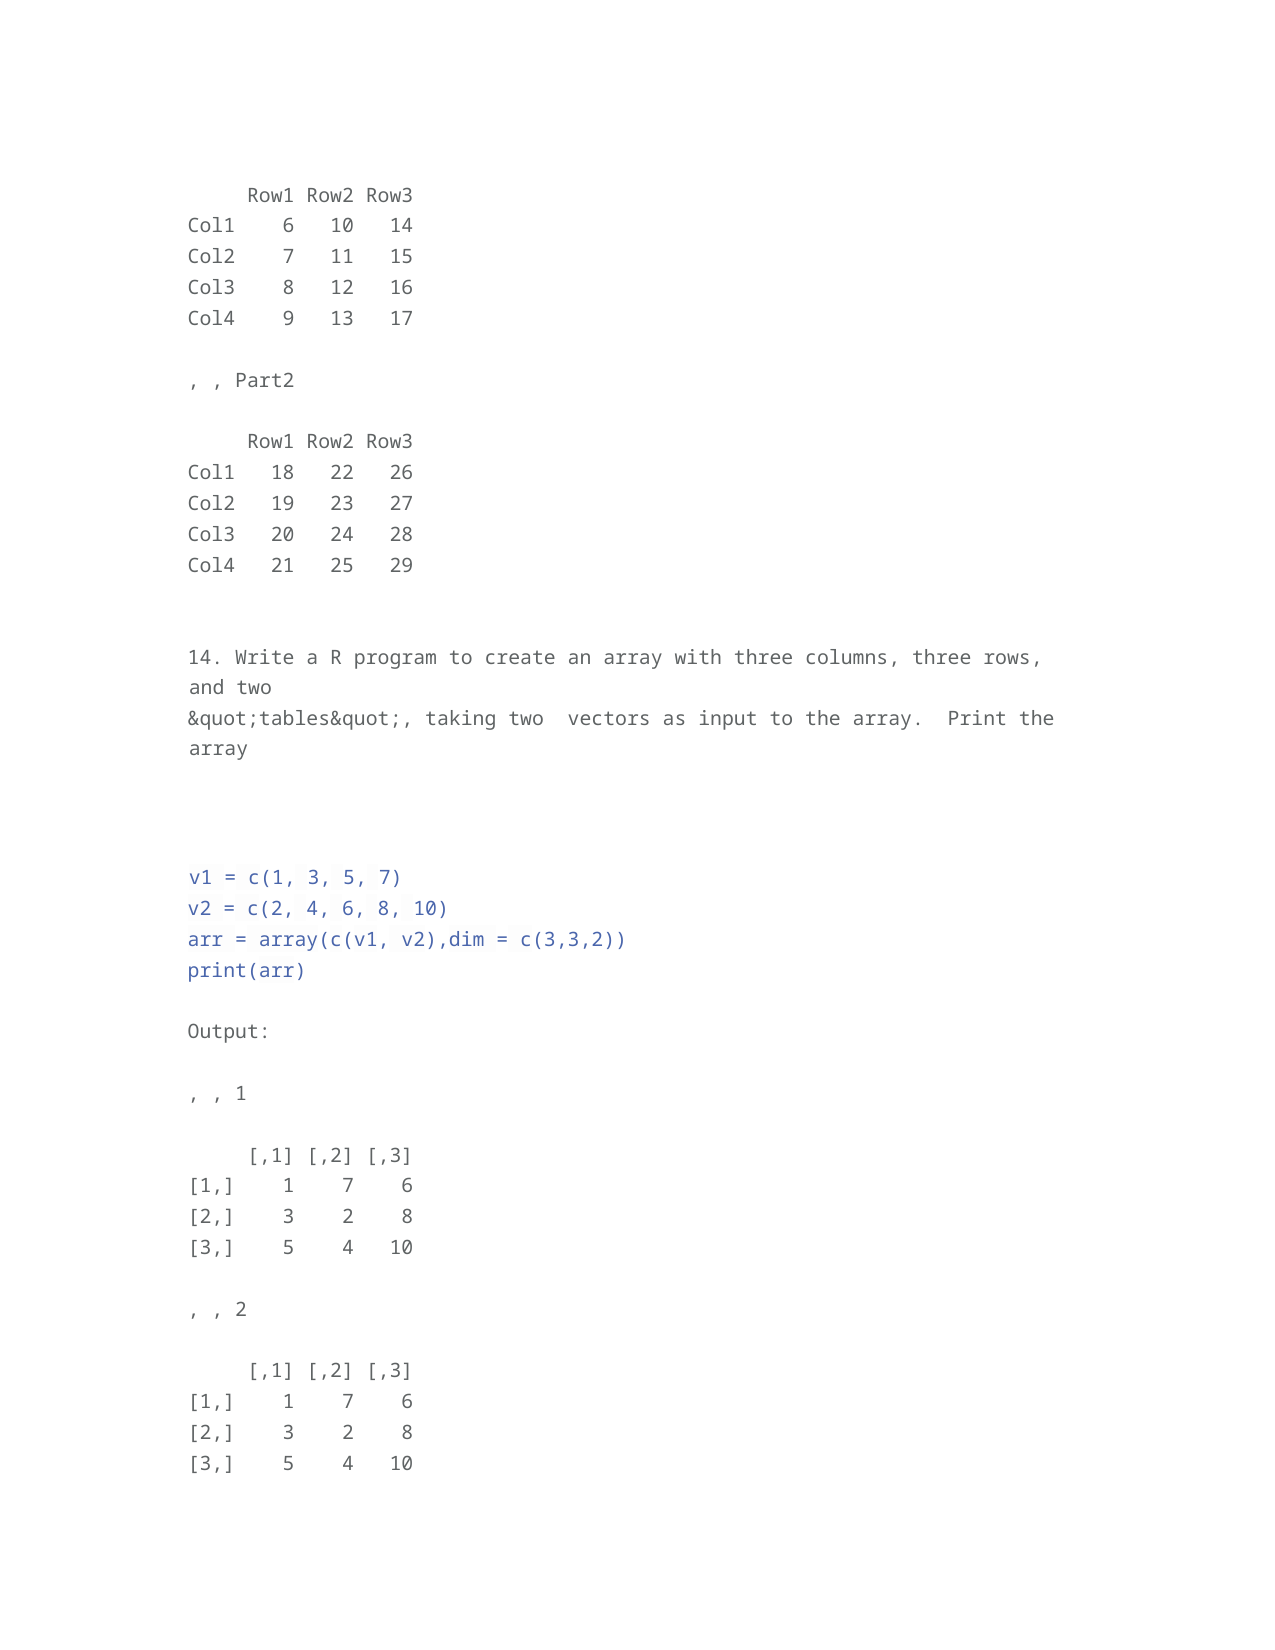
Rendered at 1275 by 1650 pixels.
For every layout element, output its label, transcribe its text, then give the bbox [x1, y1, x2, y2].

text [,1] [,2] [,3] [187, 1357, 1087, 1384]
text Col2 7 11 15 [187, 242, 1087, 269]
text [1,] 1 7 6 [187, 1388, 1087, 1414]
text v1 = c(1, 3, 5, 7) [187, 826, 1087, 890]
text Row1 Row2 Row3 [187, 427, 1087, 454]
text v2 = c(2, 4, 6, 8, 10) [413, 894, 1087, 921]
text [2,] 3 2 8 [187, 1418, 1087, 1445]
text , , 2 [187, 1295, 1087, 1322]
text , , Part2 [187, 366, 1087, 393]
text Col1 18 22 26 [187, 458, 1087, 485]
text [2,] 3 2 8 [187, 1203, 1087, 1229]
text Col1 6 10 14 [187, 212, 1087, 239]
text [3,] 5 4 10 [187, 1233, 1087, 1260]
text Col3 8 12 16 [187, 273, 1087, 300]
text print(arr) [294, 956, 1087, 983]
text Col3 20 24 28 [187, 520, 1087, 547]
text Output: [187, 1018, 1087, 1044]
text &quot;tables&quot;, taking two vectors as input to the array. Print the array [187, 704, 1087, 761]
text print(arr) [187, 956, 259, 983]
text Col4 9 13 17 [187, 304, 1087, 331]
text arr = array(c(v1, v2),dim = c(3,3,2)) [532, 925, 1087, 952]
text Col4 21 25 29 [187, 551, 1087, 578]
text , , 1 [187, 1079, 1087, 1106]
text [1,] 1 7 6 [187, 1172, 1087, 1199]
text [3,] 5 4 10 [187, 1449, 1087, 1476]
text Row1 Row2 Row3 [187, 181, 1087, 208]
text 14. Write a R program to create an array with three columns, three rows, and two [187, 643, 1087, 700]
text [,1] [,2] [,3] [187, 1141, 1087, 1168]
text Col2 19 23 27 [187, 489, 1087, 516]
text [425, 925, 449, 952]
